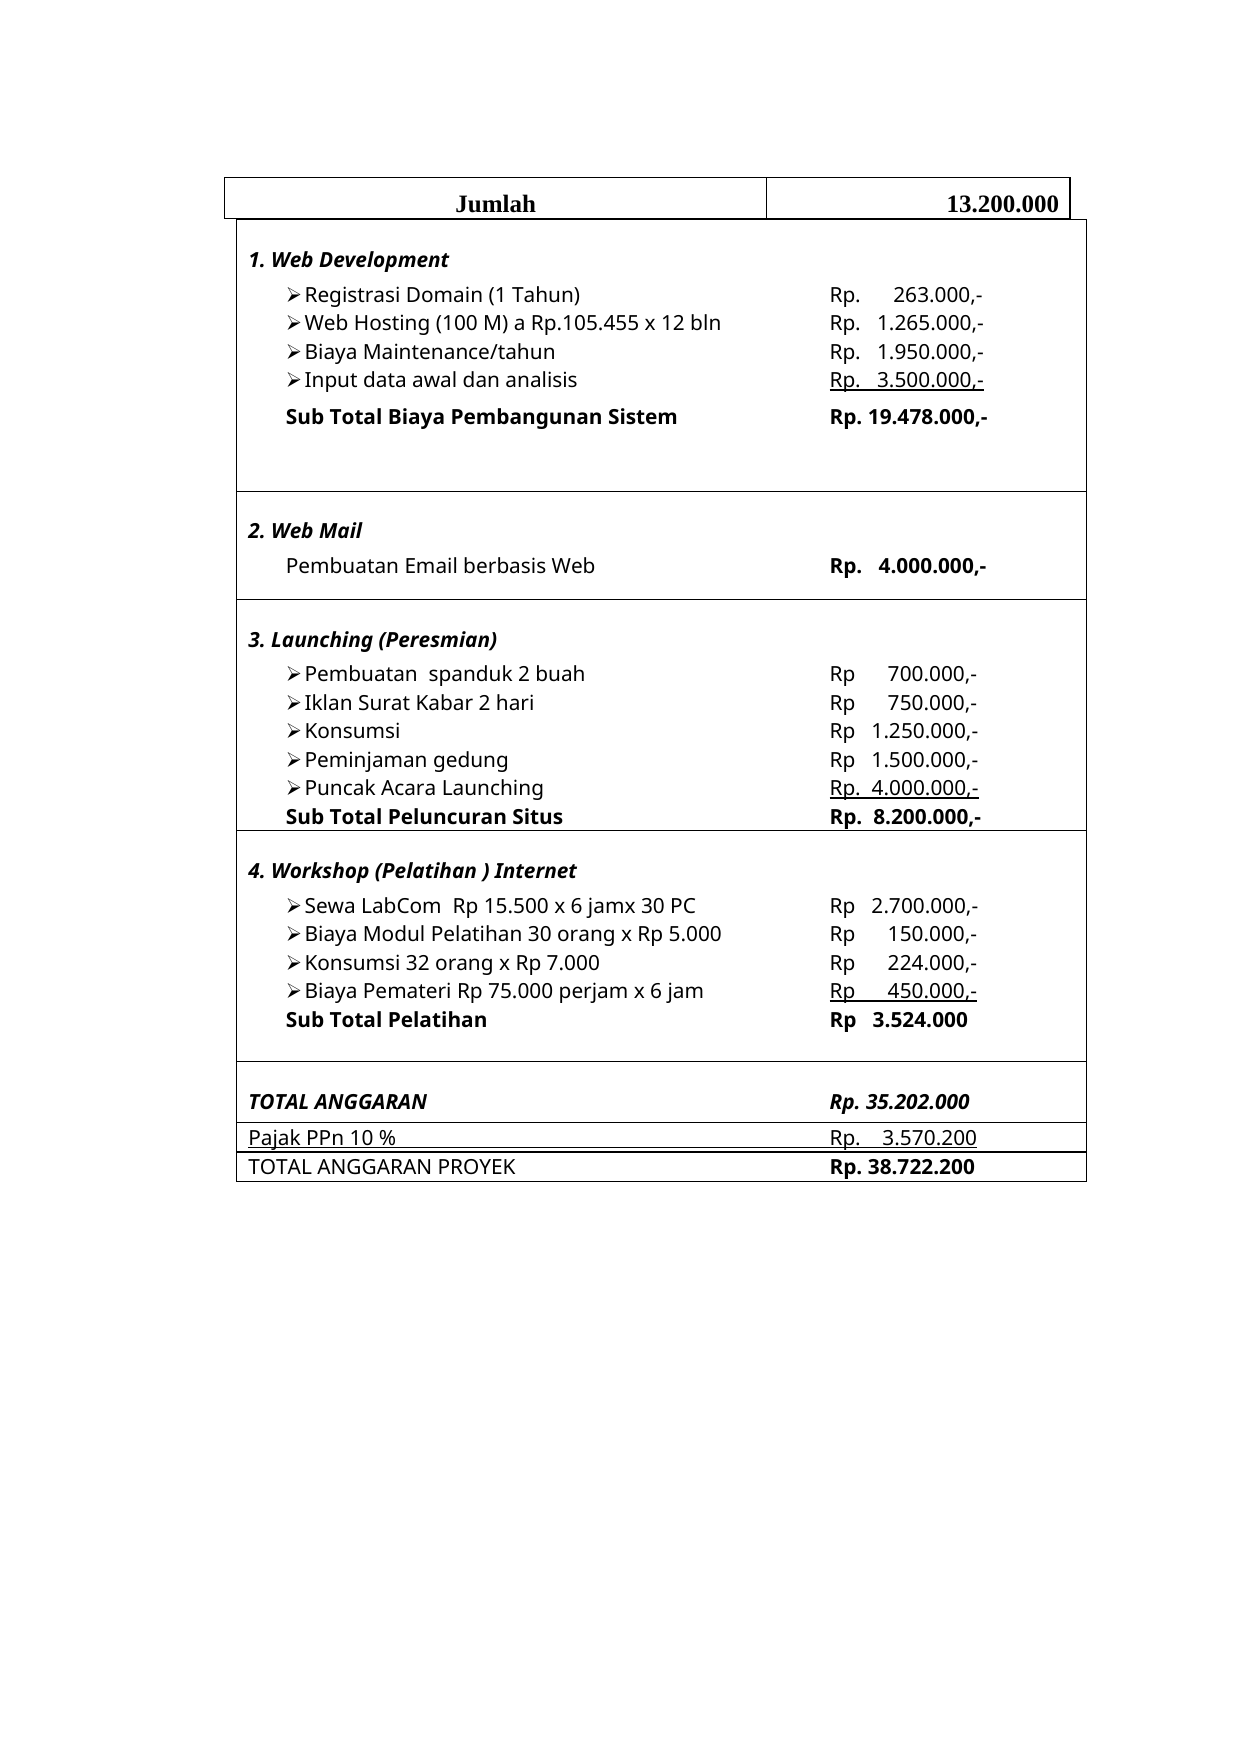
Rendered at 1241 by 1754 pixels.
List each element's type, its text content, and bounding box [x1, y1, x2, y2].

table_cell TOTAL ANGGARAN Rp. 35.202.000 [237, 1062, 1086, 1122]
table_cell Jumlah [225, 178, 766, 218]
table_cell TOTAL ANGGARAN PROYEK Rp. 38.722.200 [237, 1153, 1086, 1181]
table_cell Pajak PPn 10 % Rp. 3.570.200 [237, 1123, 1086, 1151]
table_header 1. Web Development Registrasi Domain (1 Tahun) Rp. 263.000,- Web Hosting (100 M) a Rp.105.455 x 12 bln Rp. 1.265.000,- Biaya Maintenance/tahun Rp. 1.950.000,- Input data awal dan analisis Rp. 3.500.000,- Sub Total Biaya Pembangunan Sistem Rp. 19.478.000,- [237, 220, 1086, 491]
table_cell 2. Web Mail Pembuatan Email berbasis Web Rp. 4.000.000,- [237, 492, 1086, 599]
table_cell 3. Launching (Peresmian) Pembuatan spanduk 2 buah Rp 700.000,- Iklan Surat Kabar 2 hari Rp 750.000,- Konsumsi Rp 1.250.000,- Peminjaman gedung Rp 1.500.000,- Puncak Acara Launching Rp. 4.000.000,- Sub Total Peluncuran Situs Rp. 8.200.000,- [237, 600, 1086, 830]
table_cell 13.200.000 [767, 178, 1069, 218]
table_cell 4. Workshop (Pelatihan ) Internet Sewa LabCom Rp 15.500 x 6 jamx 30 PC Rp 2.700.000,- Biaya Modul Pelatihan 30 orang x Rp 5.000 Rp 150.000,- Konsumsi 32 orang x Rp 7.000 Rp 224.000,- Biaya Pemateri Rp 75.000 perjam x 6 jam Rp 450.000,- Sub Total Pelatihan Rp 3.524.000 [237, 831, 1086, 1061]
